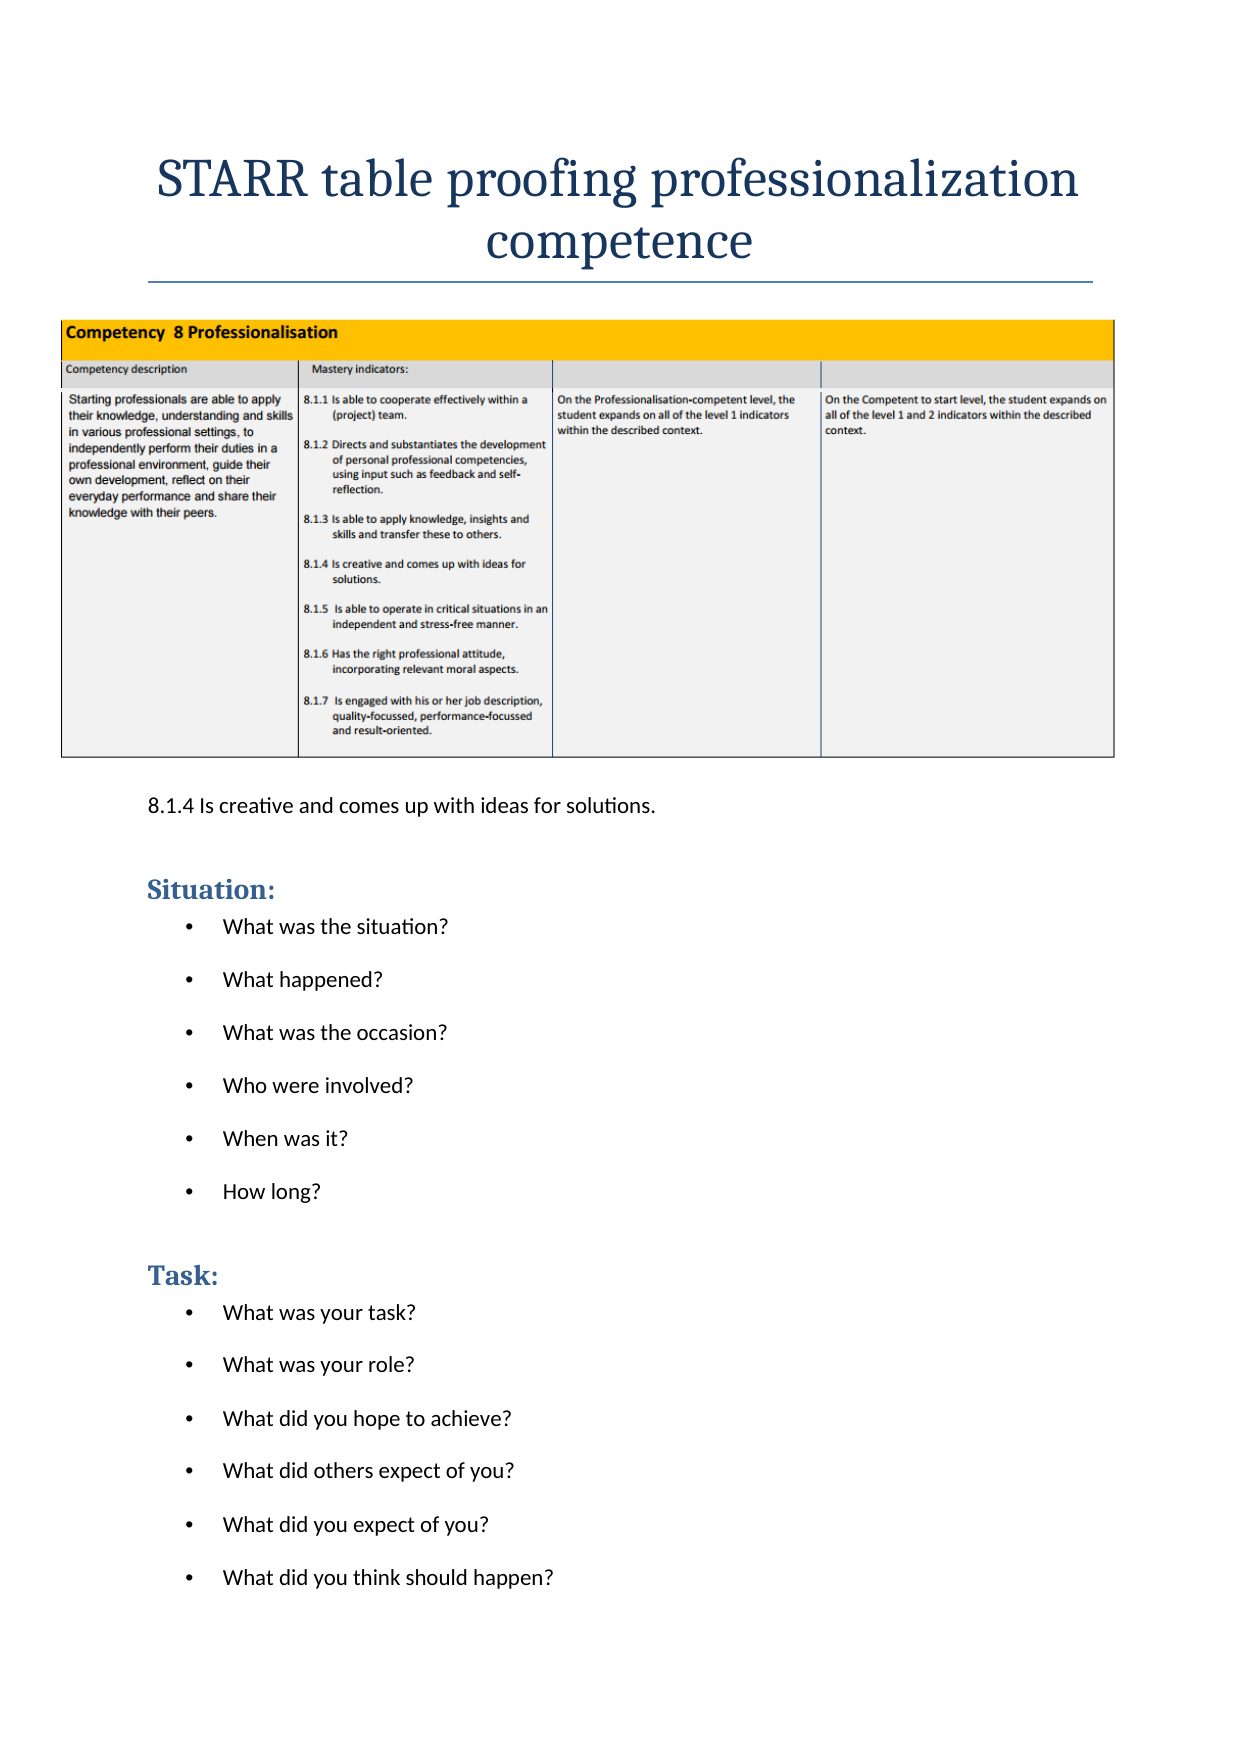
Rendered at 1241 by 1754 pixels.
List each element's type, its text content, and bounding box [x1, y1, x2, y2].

list What did others expect of you? [185, 1457, 1093, 1485]
list How long? [185, 1177, 1093, 1205]
list What did you hope to achieve? [185, 1404, 1093, 1432]
list When was it? [185, 1124, 1093, 1152]
list What was the occasion? [185, 1018, 1093, 1046]
picture [55, 303, 1130, 769]
list What did you expect of you? [185, 1510, 1093, 1538]
list What happened? [185, 965, 1093, 993]
list What did you think should happen? [185, 1563, 1093, 1591]
subtitle Task: [148, 1259, 1093, 1293]
list What was your role? [185, 1351, 1093, 1379]
title STARR table proofing professionalization competence [148, 148, 1093, 281]
list What was your task? [185, 1298, 1093, 1326]
text 8.1.4 Is creative and comes up with ideas for solutions. [148, 791, 1093, 819]
list Who were involved? [185, 1071, 1093, 1099]
subtitle Situation: [148, 873, 1093, 907]
list What was the situation? [185, 912, 1093, 940]
